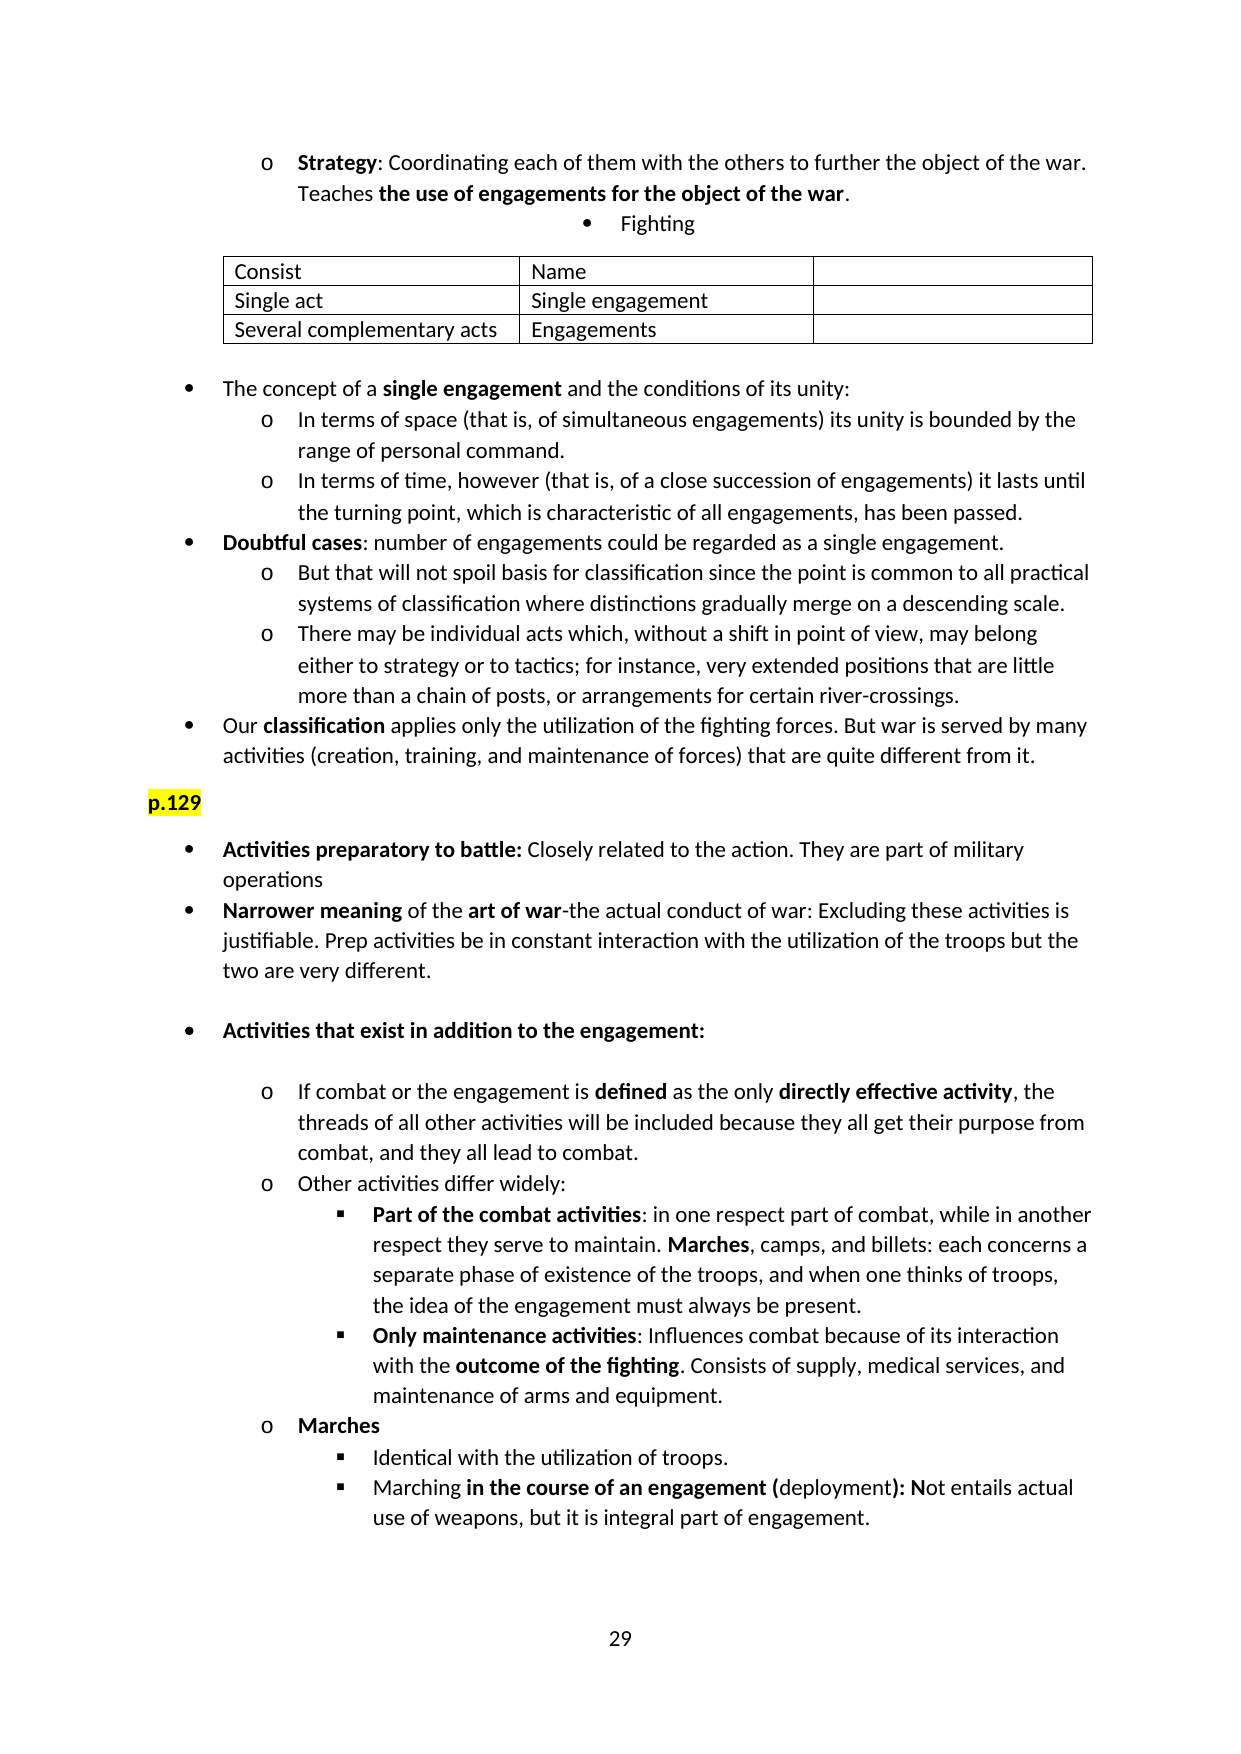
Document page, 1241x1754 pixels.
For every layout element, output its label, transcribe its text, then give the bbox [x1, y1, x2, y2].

list But that will not spoil basis for classification since the point is common to all practical systems of classification where distinctions gradually merge on a descending scale. [260, 558, 1093, 617]
list Identical with the utilization of troops. [335, 1443, 1093, 1471]
table_cell Single engagement [520, 286, 813, 314]
table_header Consist [224, 257, 519, 285]
list Narrower meaning of the art of war-the actual conduct of war: Excluding these activities is justifiable. Prep activities be in constant interaction with the utilization of the troops but the two are very different. [185, 896, 1093, 984]
list Marches [260, 1412, 1093, 1441]
list Fighting [185, 209, 1093, 237]
table_cell [814, 286, 1092, 314]
list Marching in the course of an engagement (deployment): Not entails actual use of weapons, but it is integral part of engagement. [335, 1473, 1093, 1532]
table_cell Single act [224, 286, 519, 314]
list Activities that exist in addition to the engagement: [185, 1017, 1093, 1044]
table_header [814, 257, 1092, 285]
list Strategy: Coordinating each of them with the others to further the object of the war. Teaches the use of engagements for the object of the war. [260, 148, 1093, 207]
list Our classification applies only the utilization of the fighting forces. But war is served by many activities (creation, training, and maintenance of forces) that are quite different from it. [185, 711, 1093, 769]
list There may be individual acts which, without a shift in point of view, may belong either to strategy or to tactics; for instance, very extended positions that are little more than a chain of posts, or arrangements for certain river-crossings. [260, 619, 1093, 709]
table_cell Engagements [520, 315, 813, 343]
text p.129 [148, 788, 1093, 816]
list Other activities differ widely: [260, 1169, 1093, 1198]
list Only maintenance activities: Influences combat because of its interaction with the outcome of the fighting. Consists of supply, medical services, and maintenance of arms and equipment. [335, 1321, 1093, 1409]
list Doubtful cases: number of engagements could be regarded as a single engagement. [185, 528, 1093, 556]
table_header Name [520, 257, 813, 285]
list In terms of time, however (that is, of a close succession of engagements) it lasts until the turning point, which is characteristic of all engagements, has been passed. [260, 466, 1093, 526]
list Activities preparatory to battle: Closely related to the action. They are part of military operations [185, 835, 1093, 893]
table_cell [814, 315, 1092, 343]
list If combat or the engagement is defined as the only directly effective activity, the threads of all other activities will be included because they all get their purpose from combat, and they all lead to combat. [260, 1077, 1093, 1167]
list In terms of space (that is, of simultaneous engagements) its unity is bounded by the range of personal command. [260, 405, 1093, 464]
list The concept of a single engagement and the conditions of its unity: [185, 374, 1093, 402]
list Part of the combat activities: in one respect part of combat, while in another respect they serve to maintain. Marches, camps, and billets: each concerns a separate phase of existence of the troops, and when one thinks of troops, the idea of the engagement must always be present. [335, 1200, 1093, 1319]
table_cell Several complementary acts [224, 315, 519, 343]
